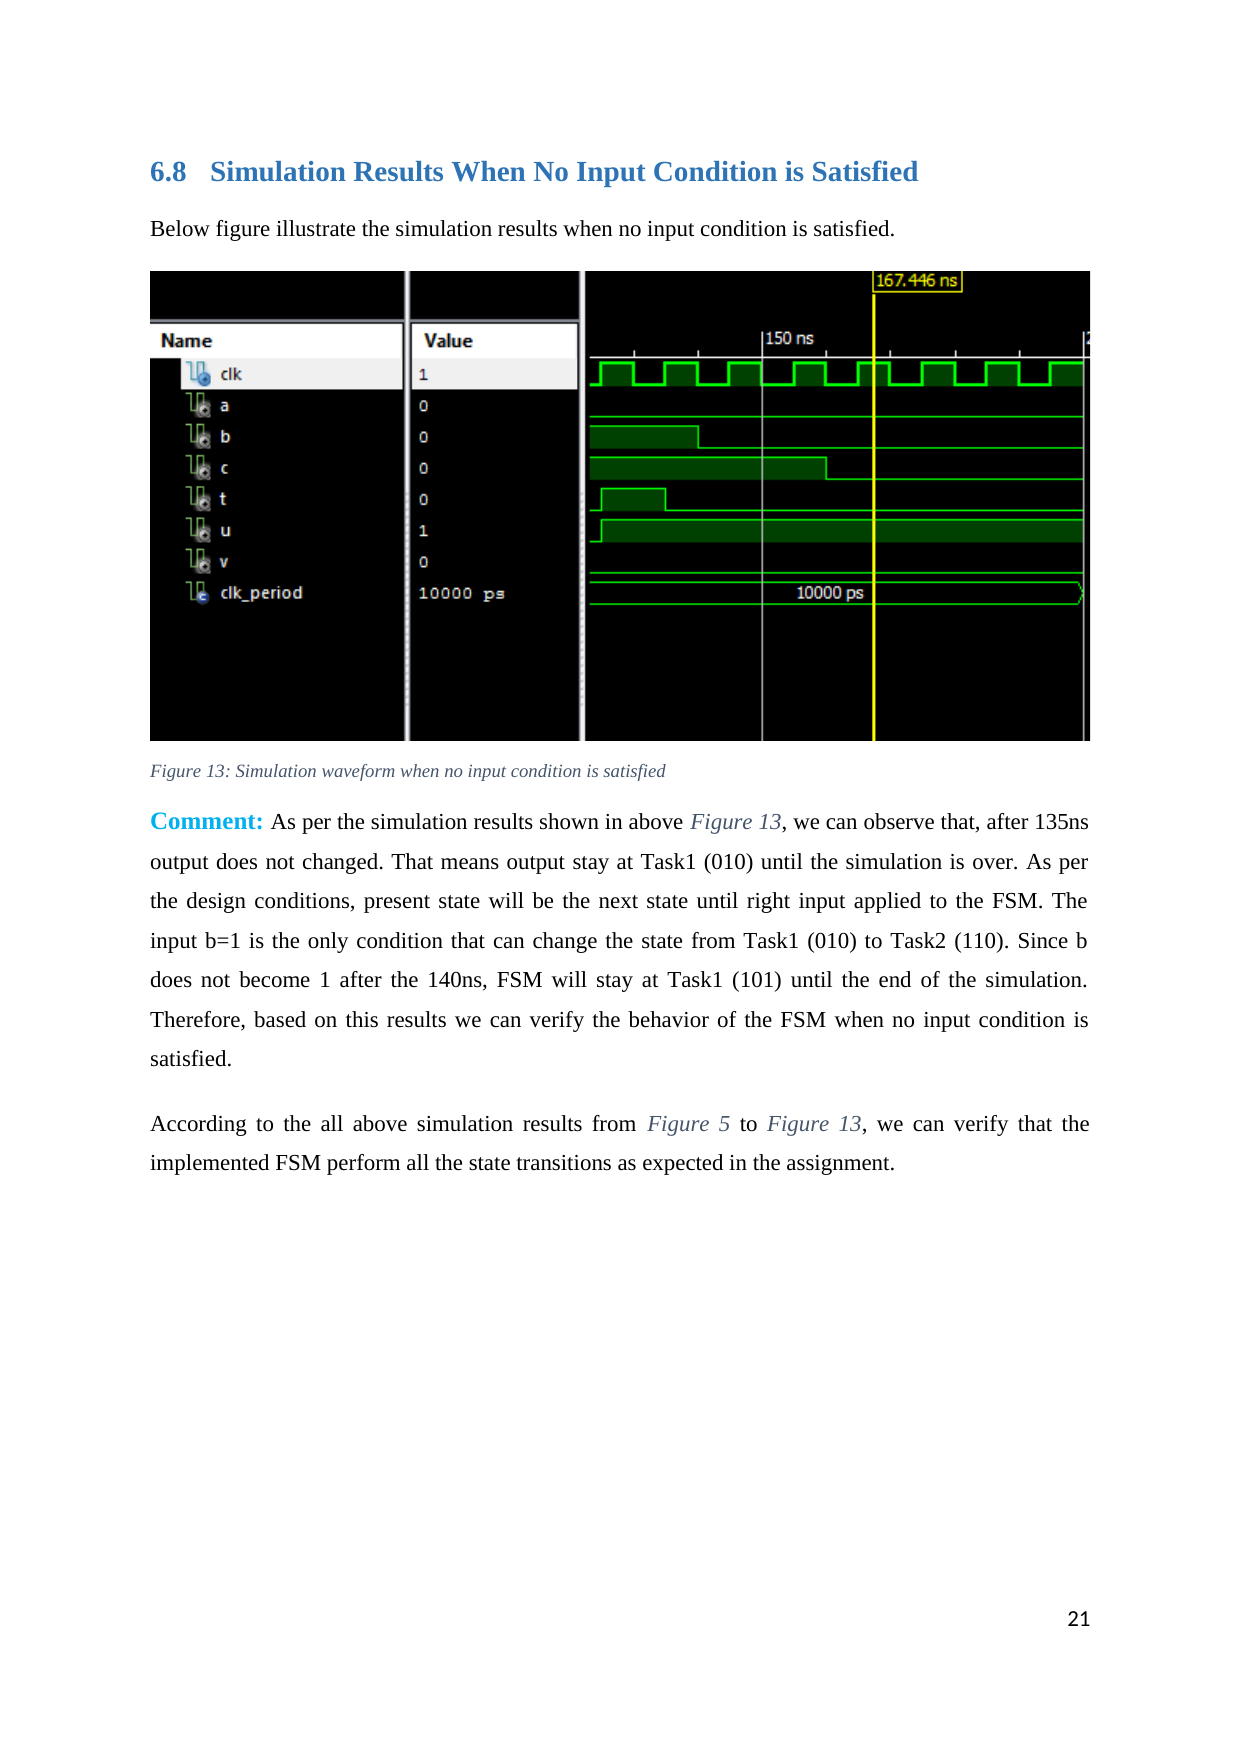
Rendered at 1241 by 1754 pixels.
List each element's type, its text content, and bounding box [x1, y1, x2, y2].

picture [150, 271, 1091, 741]
text Figure 13: Simulation waveform when no input condition is satisfied [150, 760, 1090, 781]
text Below figure illustrate the simulation results when no input condition is satisfied. [150, 215, 1090, 242]
text According to the all above simulation results from Figure 5 to Figure 13, we can verify that the implemented FSM perform all the state transitions as expected in the assignment. [150, 1110, 1090, 1176]
text Comment: As per the simulation results shown in above Figure 13, we can observe that, after 135ns output does not changed. That means output stay at Task1 (010) until the simulation is over. As per the design conditions, present state will be the next state until right input applied to the FSM. The input b=1 is the only condition that can change the state from Task1 (010) to Task2 (110). Since b does not become 1 after the 140ns, FSM will stay at Task1 (101) until the end of the simulation. Therefore, based on this results we can verify the behavior of the FSM when no input condition is satisfied. [150, 806, 1090, 1072]
subtitle Simulation Results When No Input Condition is Satisfied [150, 154, 1090, 188]
